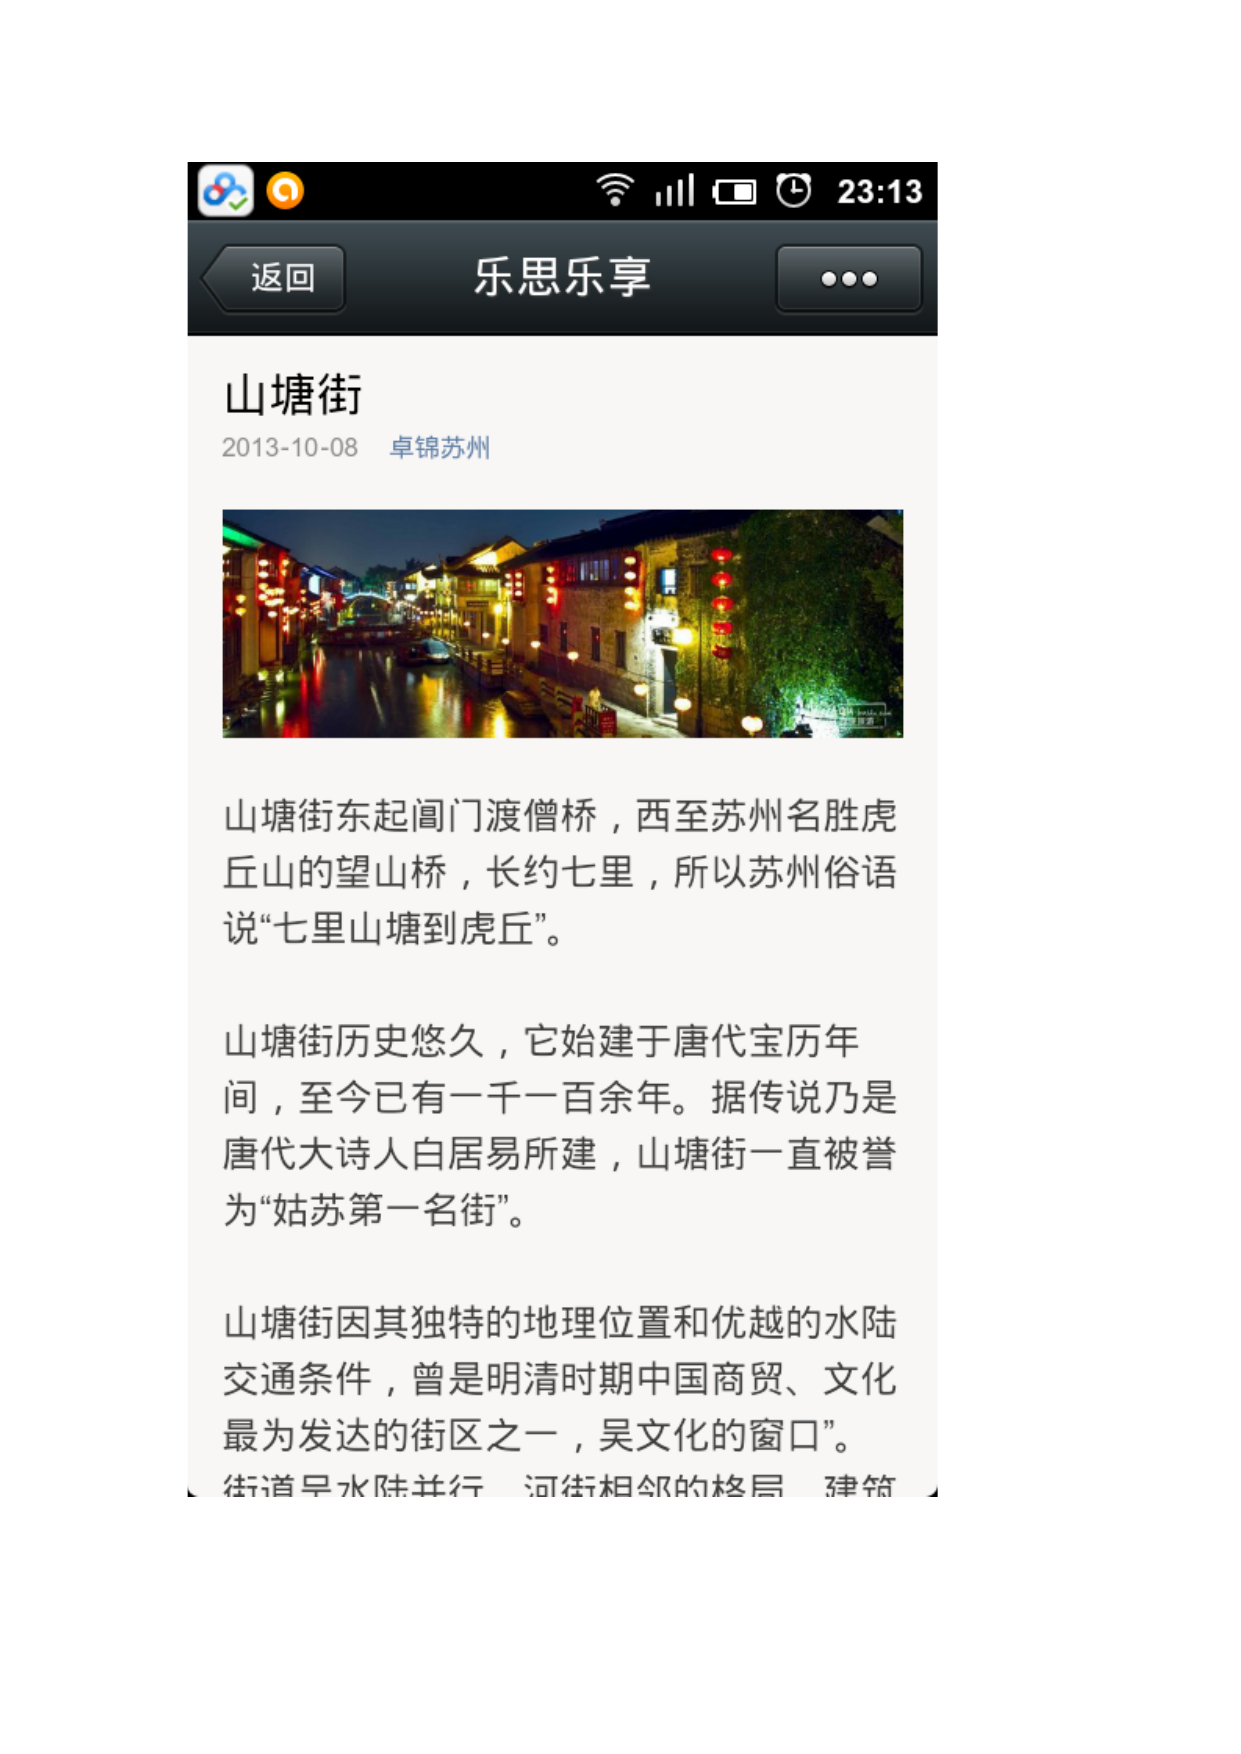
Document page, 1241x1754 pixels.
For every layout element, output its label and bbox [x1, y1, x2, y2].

picture [187, 162, 938, 1497]
